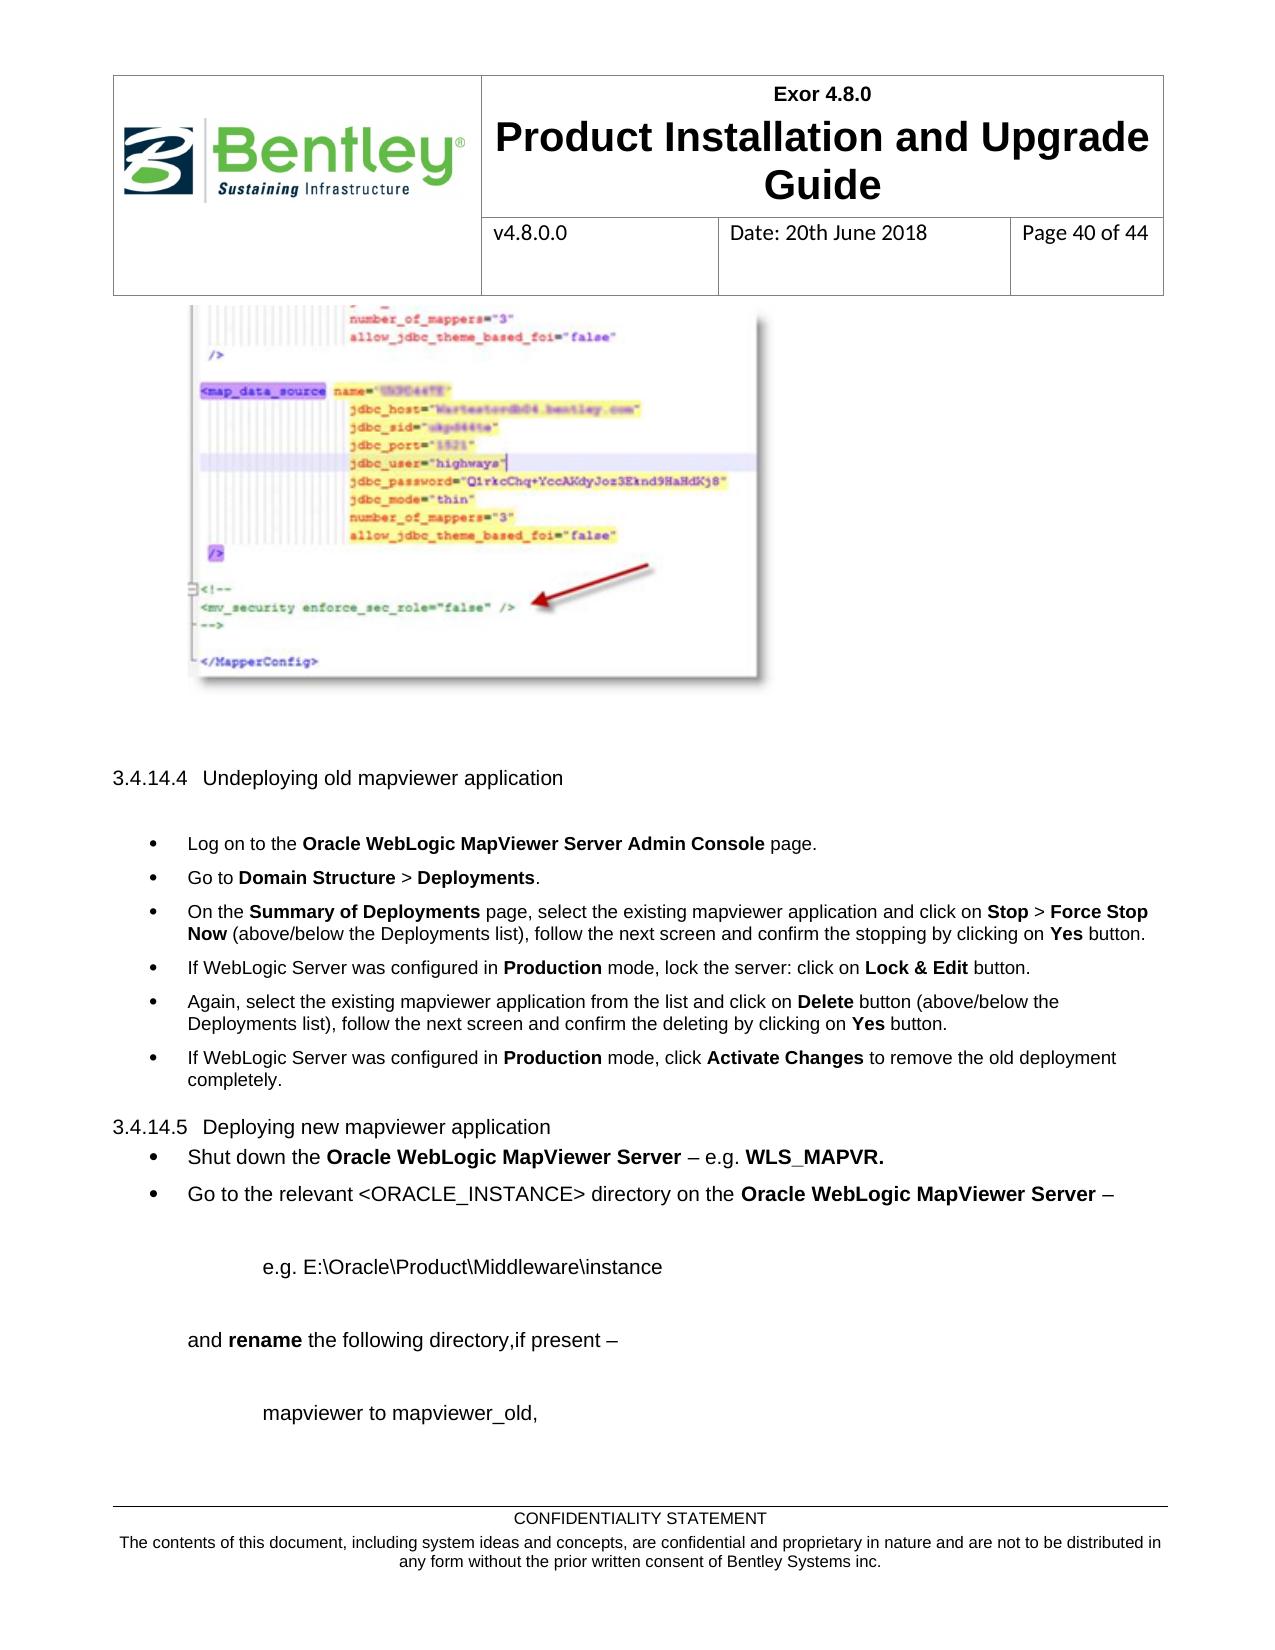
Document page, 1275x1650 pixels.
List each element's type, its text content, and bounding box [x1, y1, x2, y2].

list Log on to the Oracle WebLogic MapViewer Server Admin Console page. [150, 833, 1162, 854]
picture [187, 305, 775, 695]
list On the Summary of Deployments page, select the existing mapviewer application and click on Stop > Force Stop Now (above/below the Deployments list), follow the next screen and confirm the stopping by clicking on Yes button. [150, 901, 1162, 944]
list Shut down the Oracle WebLogic MapViewer Server – e.g. WLS_MAPVR. [150, 1145, 1162, 1169]
text e.g. E:\Oracle\Product\Middleware\instance [187, 1255, 1162, 1279]
text mapviewer to mapviewer_old, [187, 1401, 1162, 1424]
list Go to Domain Structure > Deployments. [150, 867, 1162, 888]
list Again, select the existing mapviewer application from the list and click on Delete button (above/below the Deployments list), follow the next screen and confirm the deleting by clicking on Yes button. [150, 991, 1162, 1034]
list If WebLogic Server was configured in Production mode, click Activate Changes to remove the old deployment completely. [150, 1047, 1162, 1090]
text and rename the following directory,if present – [112, 1328, 1162, 1352]
picture [124, 118, 465, 203]
list If WebLogic Server was configured in Production mode, lock the server: click on Lock & Edit button. [150, 957, 1162, 978]
subtitle Deploying new mapviewer application [112, 1115, 1162, 1139]
list Go to the relevant <ORACLE_INSTANCE> directory on the Oracle WebLogic MapViewer Server – [150, 1182, 1162, 1206]
subtitle Undeploying old mapviewer application [112, 766, 1162, 790]
